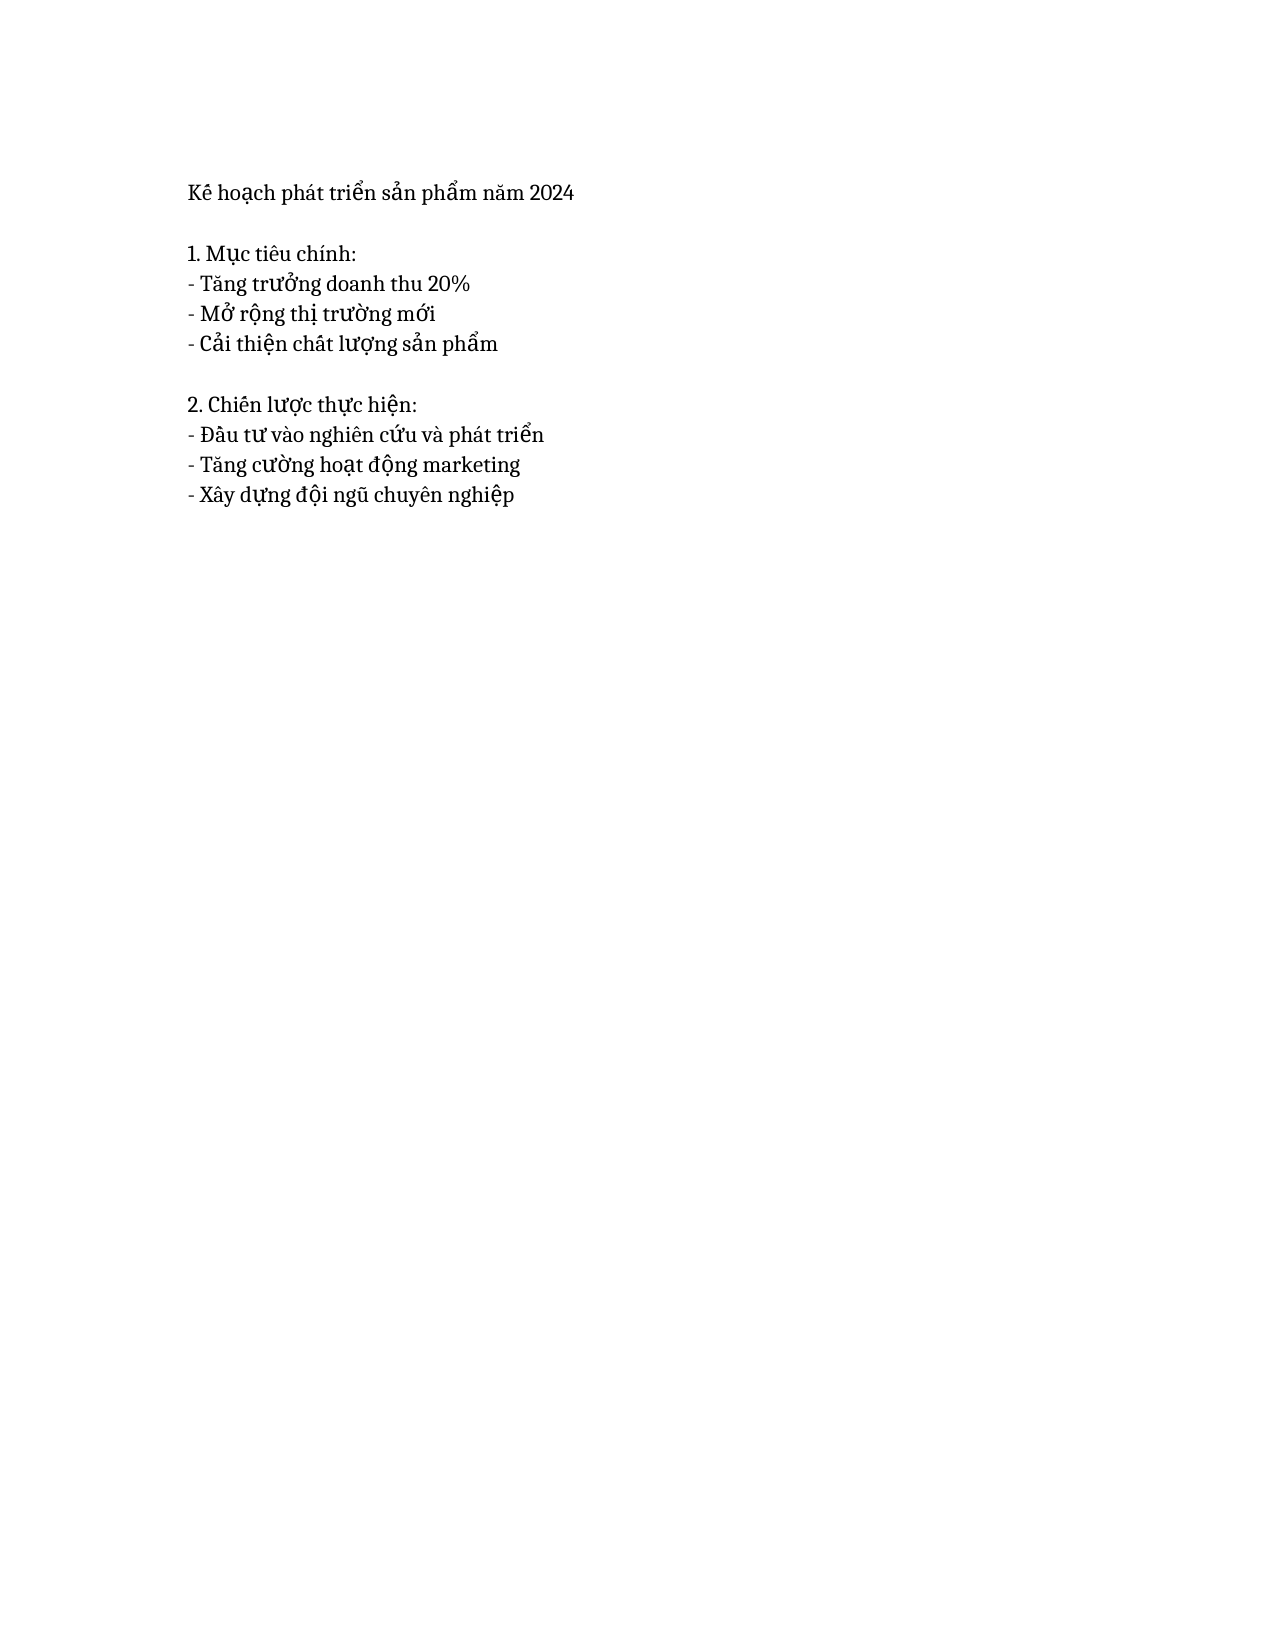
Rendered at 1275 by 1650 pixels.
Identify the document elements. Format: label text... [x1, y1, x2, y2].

text Kế hoạch phát triển sản phẩm năm 2024 1. Mục tiêu chính: - Tăng trưởng doanh thu 20% - Mở rộng thị trường mới - Cải thiện chất lượng sản phẩm 2. Chiến lược thực hiện: - Đầu tư vào nghiên cứu và phát triển - Tăng cường hoạt động marketing - Xây dựng đội ngũ chuyên nghiệp [187, 150, 1087, 539]
